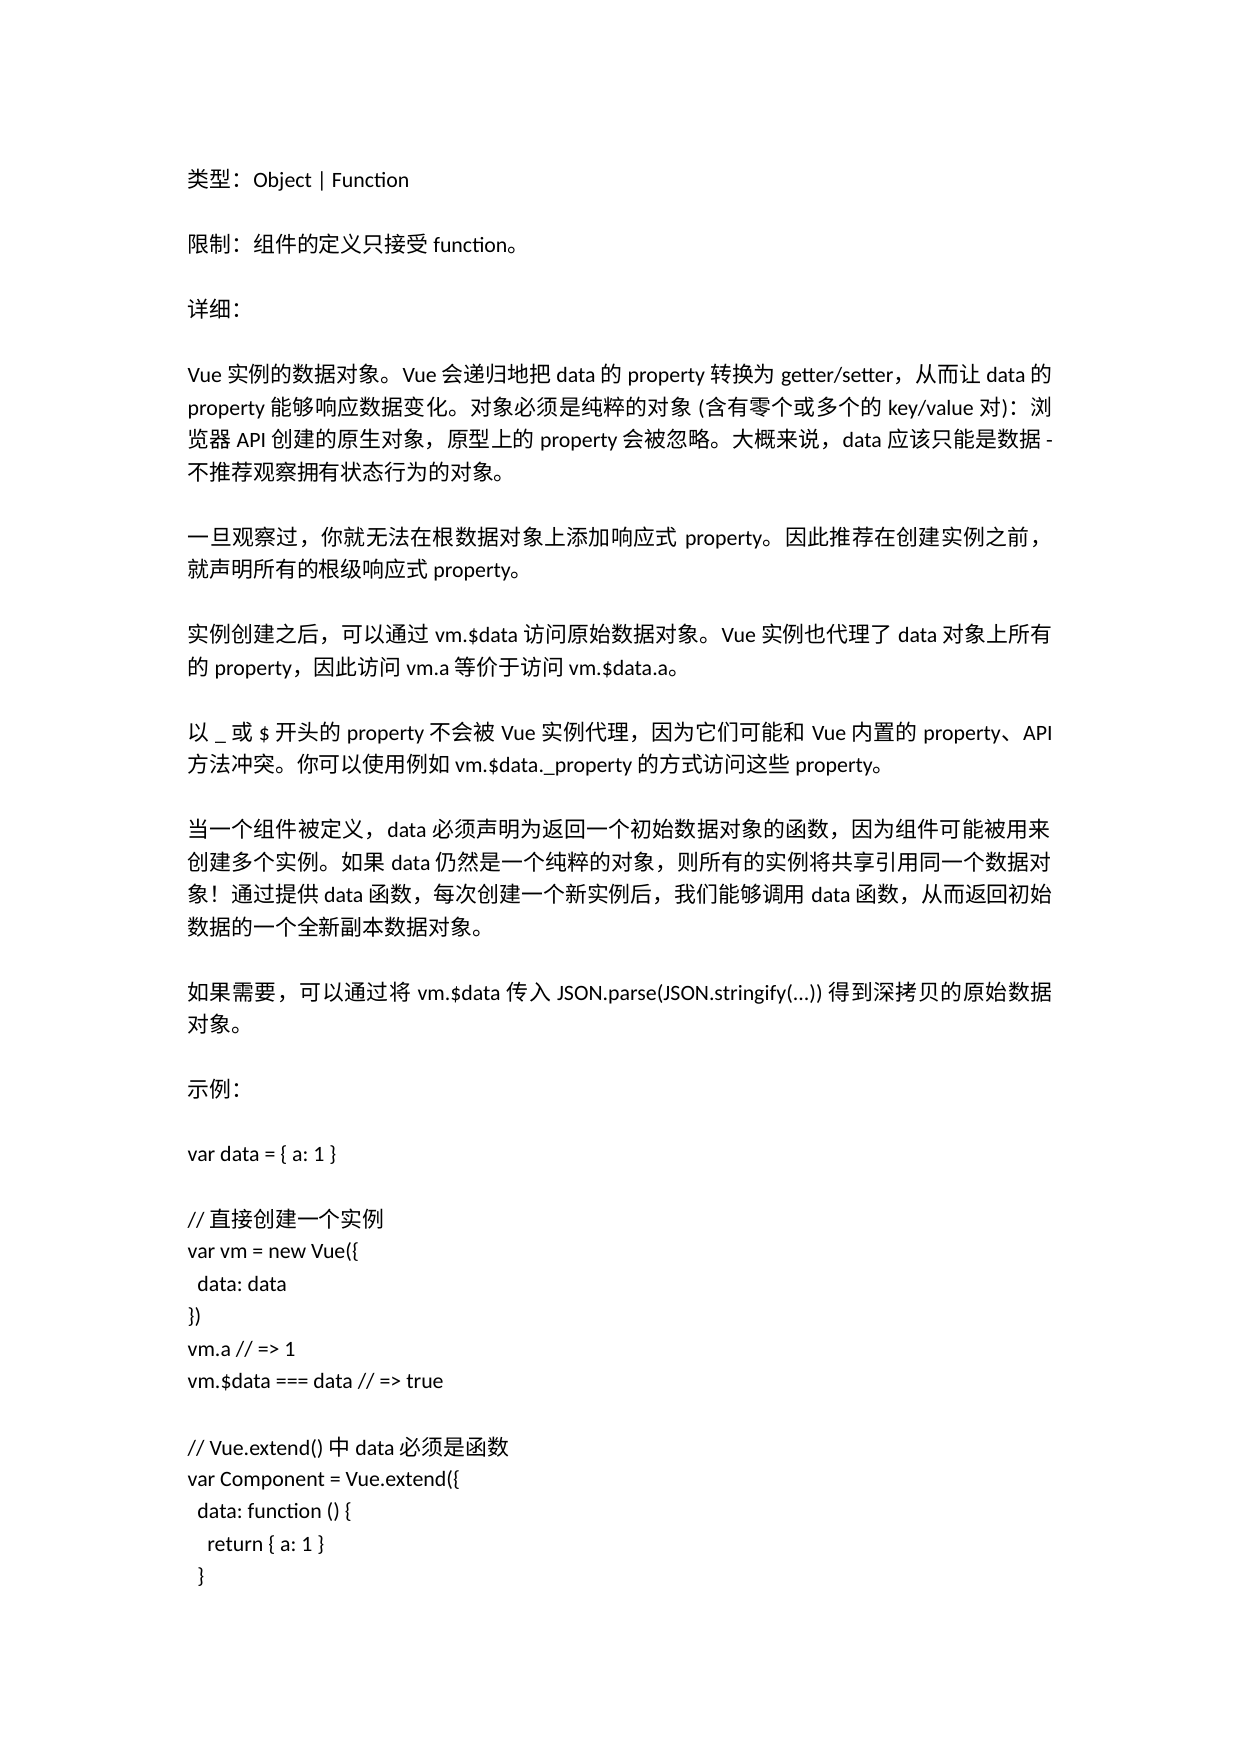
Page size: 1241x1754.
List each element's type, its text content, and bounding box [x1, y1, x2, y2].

text var data = { a: 1 } [187, 1137, 1053, 1169]
text 限制：组件的定义只接受 function。 [187, 227, 1053, 259]
text }) [187, 1299, 1053, 1332]
text var vm = new Vue({ [187, 1234, 1053, 1267]
text } [187, 1559, 1053, 1592]
text 一旦观察过，你就无法在根数据对象上添加响应式 property。因此推荐在创建实例之前，就声明所有的根级响应式 property。 [187, 519, 1053, 584]
text 以 _ 或 $ 开头的 property 不会被 Vue 实例代理，因为它们可能和 Vue 内置的 property、API 方法冲突。你可以使用例如 vm.$data._property 的方式访问这些 property。 [187, 714, 1053, 779]
text 类型：Object | Function [187, 162, 1053, 194]
text vm.$data === data // => true [187, 1364, 1053, 1397]
text return { a: 1 } [187, 1527, 1053, 1559]
text var Component = Vue.extend({ [187, 1462, 1053, 1494]
text 示例： [187, 1072, 1053, 1104]
text // 直接创建一个实例 [187, 1202, 1053, 1234]
text vm.a // => 1 [187, 1332, 1053, 1364]
text // Vue.extend() 中 data 必须是函数 [187, 1429, 1053, 1462]
text 详细： [187, 292, 1053, 324]
text 如果需要，可以通过将 vm.$data 传入 JSON.parse(JSON.stringify(...)) 得到深拷贝的原始数据对象。 [187, 974, 1053, 1039]
text 实例创建之后，可以通过 vm.$data 访问原始数据对象。Vue 实例也代理了 data 对象上所有的 property，因此访问 vm.a 等价于访问 vm.$data.a。 [187, 617, 1053, 682]
text Vue 实例的数据对象。Vue 会递归地把 data 的 property 转换为 getter/setter，从而让 data 的 property 能够响应数据变化。对象必须是纯粹的对象 (含有零个或多个的 key/value 对)：浏览器 API 创建的原生对象，原型上的 property 会被忽略。大概来说，data 应该只能是数据 - 不推荐观察拥有状态行为的对象。 [187, 357, 1053, 487]
text data: data [187, 1267, 1053, 1299]
text 当一个组件被定义，data 必须声明为返回一个初始数据对象的函数，因为组件可能被用来创建多个实例。如果 data 仍然是一个纯粹的对象，则所有的实例将共享引用同一个数据对象！通过提供 data 函数，每次创建一个新实例后，我们能够调用 data 函数，从而返回初始数据的一个全新副本数据对象。 [187, 812, 1053, 942]
text data: function () { [187, 1494, 1053, 1527]
